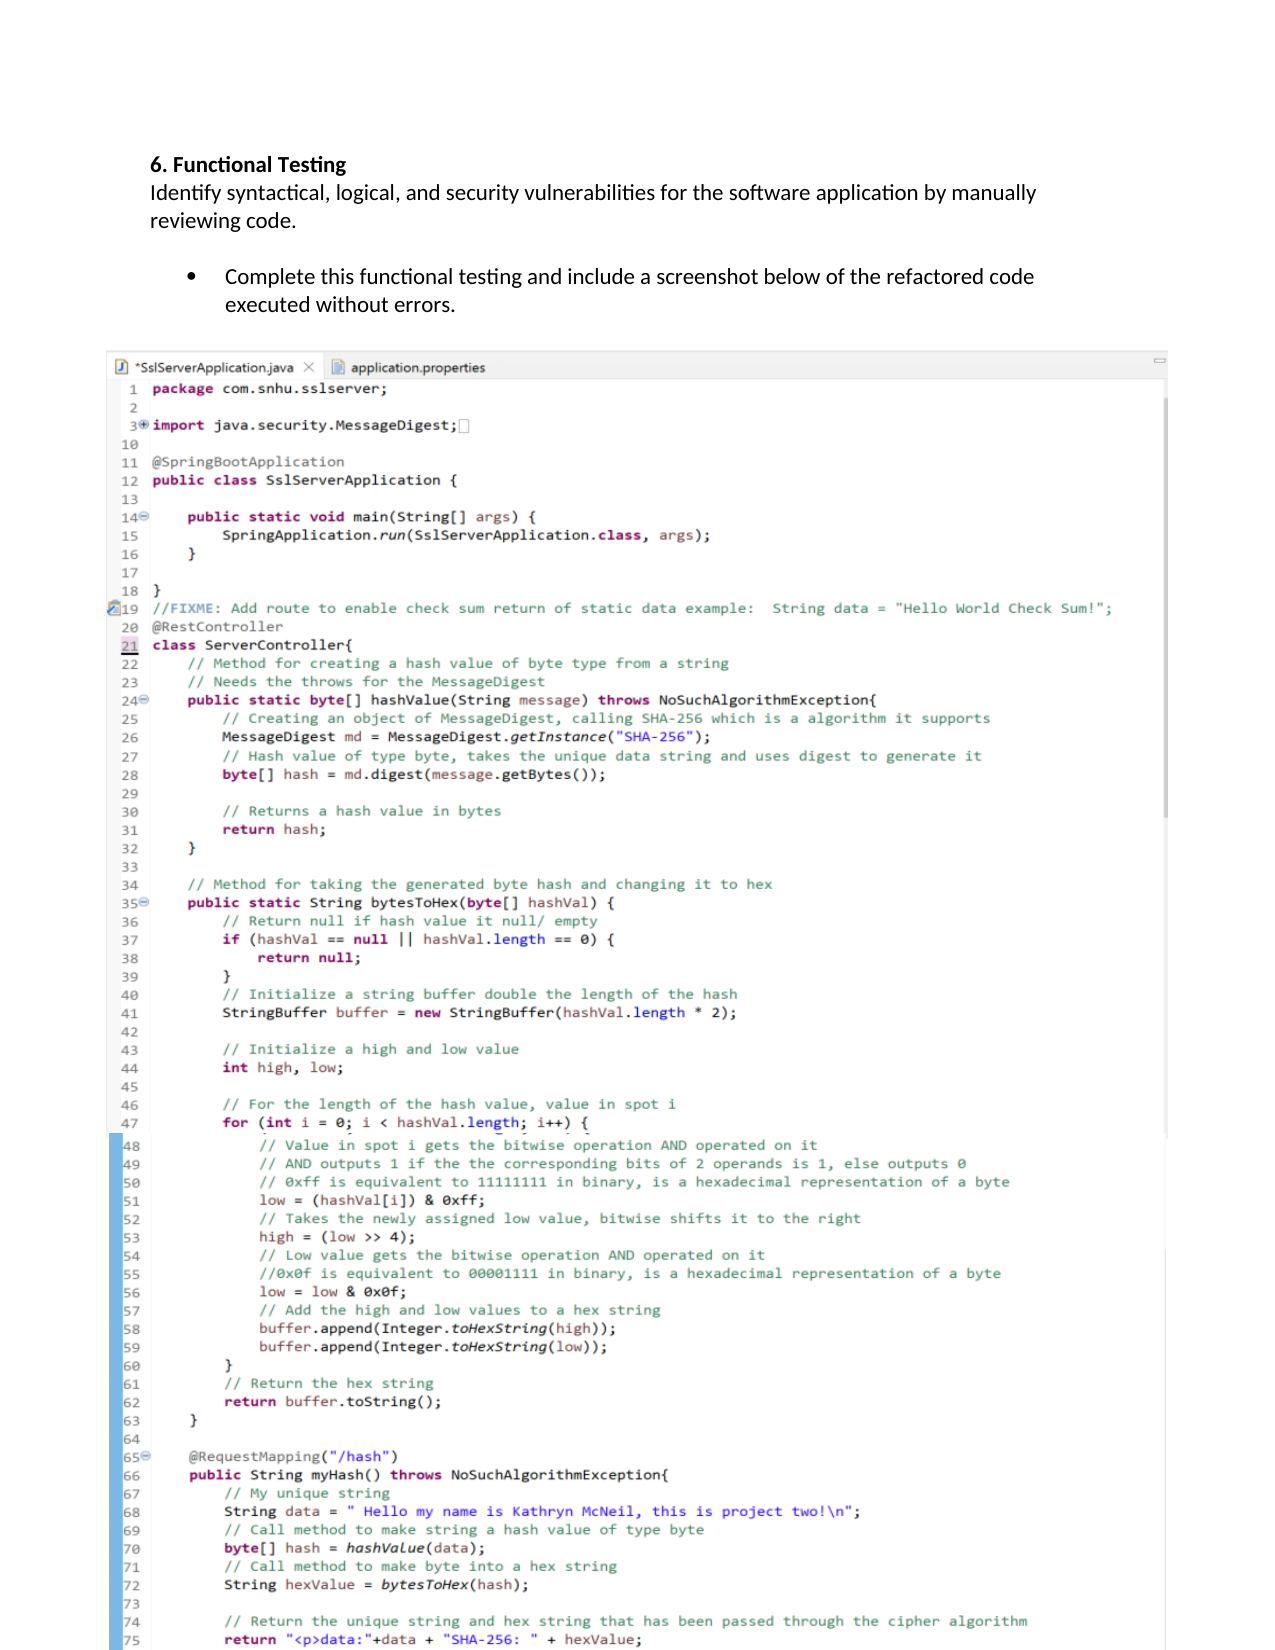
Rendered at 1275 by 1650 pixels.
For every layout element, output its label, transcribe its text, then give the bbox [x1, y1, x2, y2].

list Complete this functional testing and include a screenshot below of the refactored code executed without errors. [187, 262, 1125, 318]
text Identify syntactical, logical, and security vulnerabilities for the software application by manually reviewing code. [150, 178, 1125, 234]
subtitle 6. Functional Testing [150, 150, 1125, 178]
picture [106, 350, 1168, 1650]
